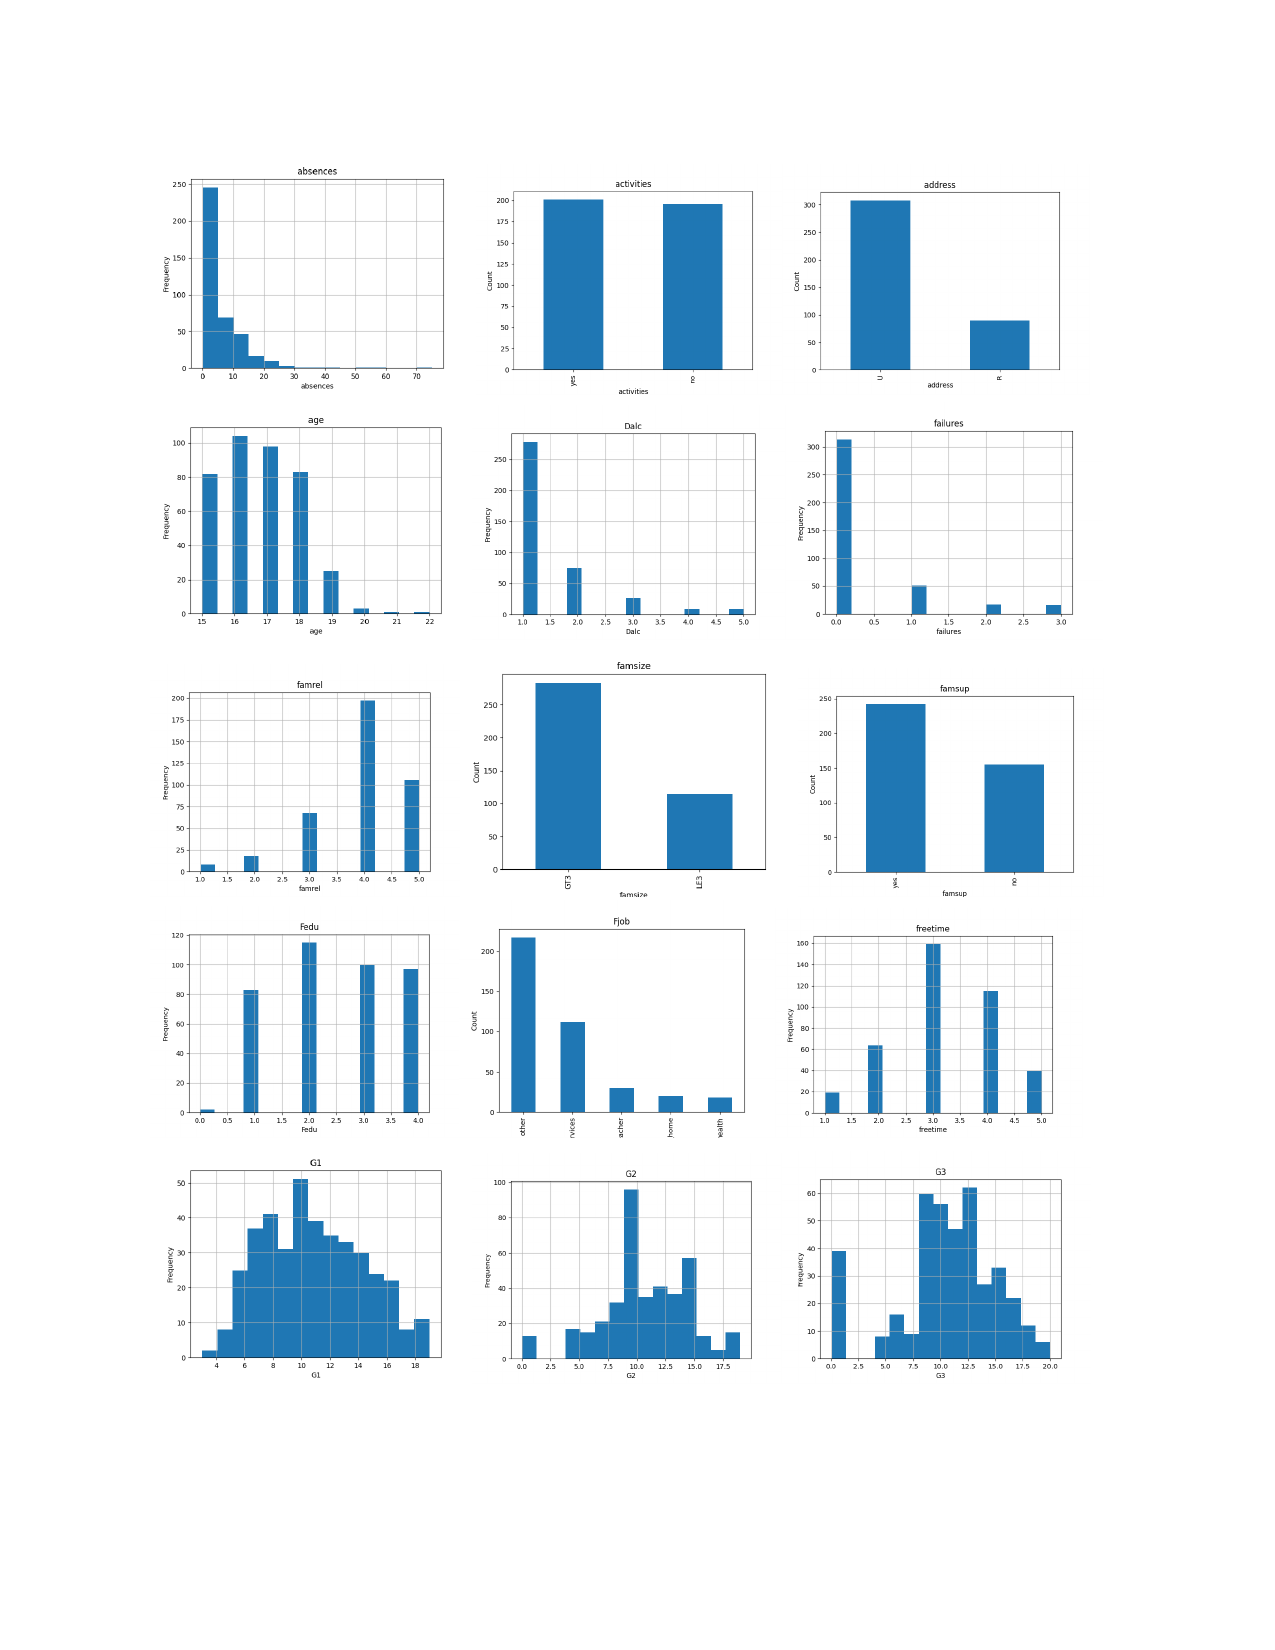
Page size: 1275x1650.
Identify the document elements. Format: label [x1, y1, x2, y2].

picture [150, 900, 1083, 1138]
picture [150, 398, 1104, 640]
picture [150, 150, 1090, 395]
picture [150, 1141, 1092, 1384]
picture [150, 643, 1104, 897]
